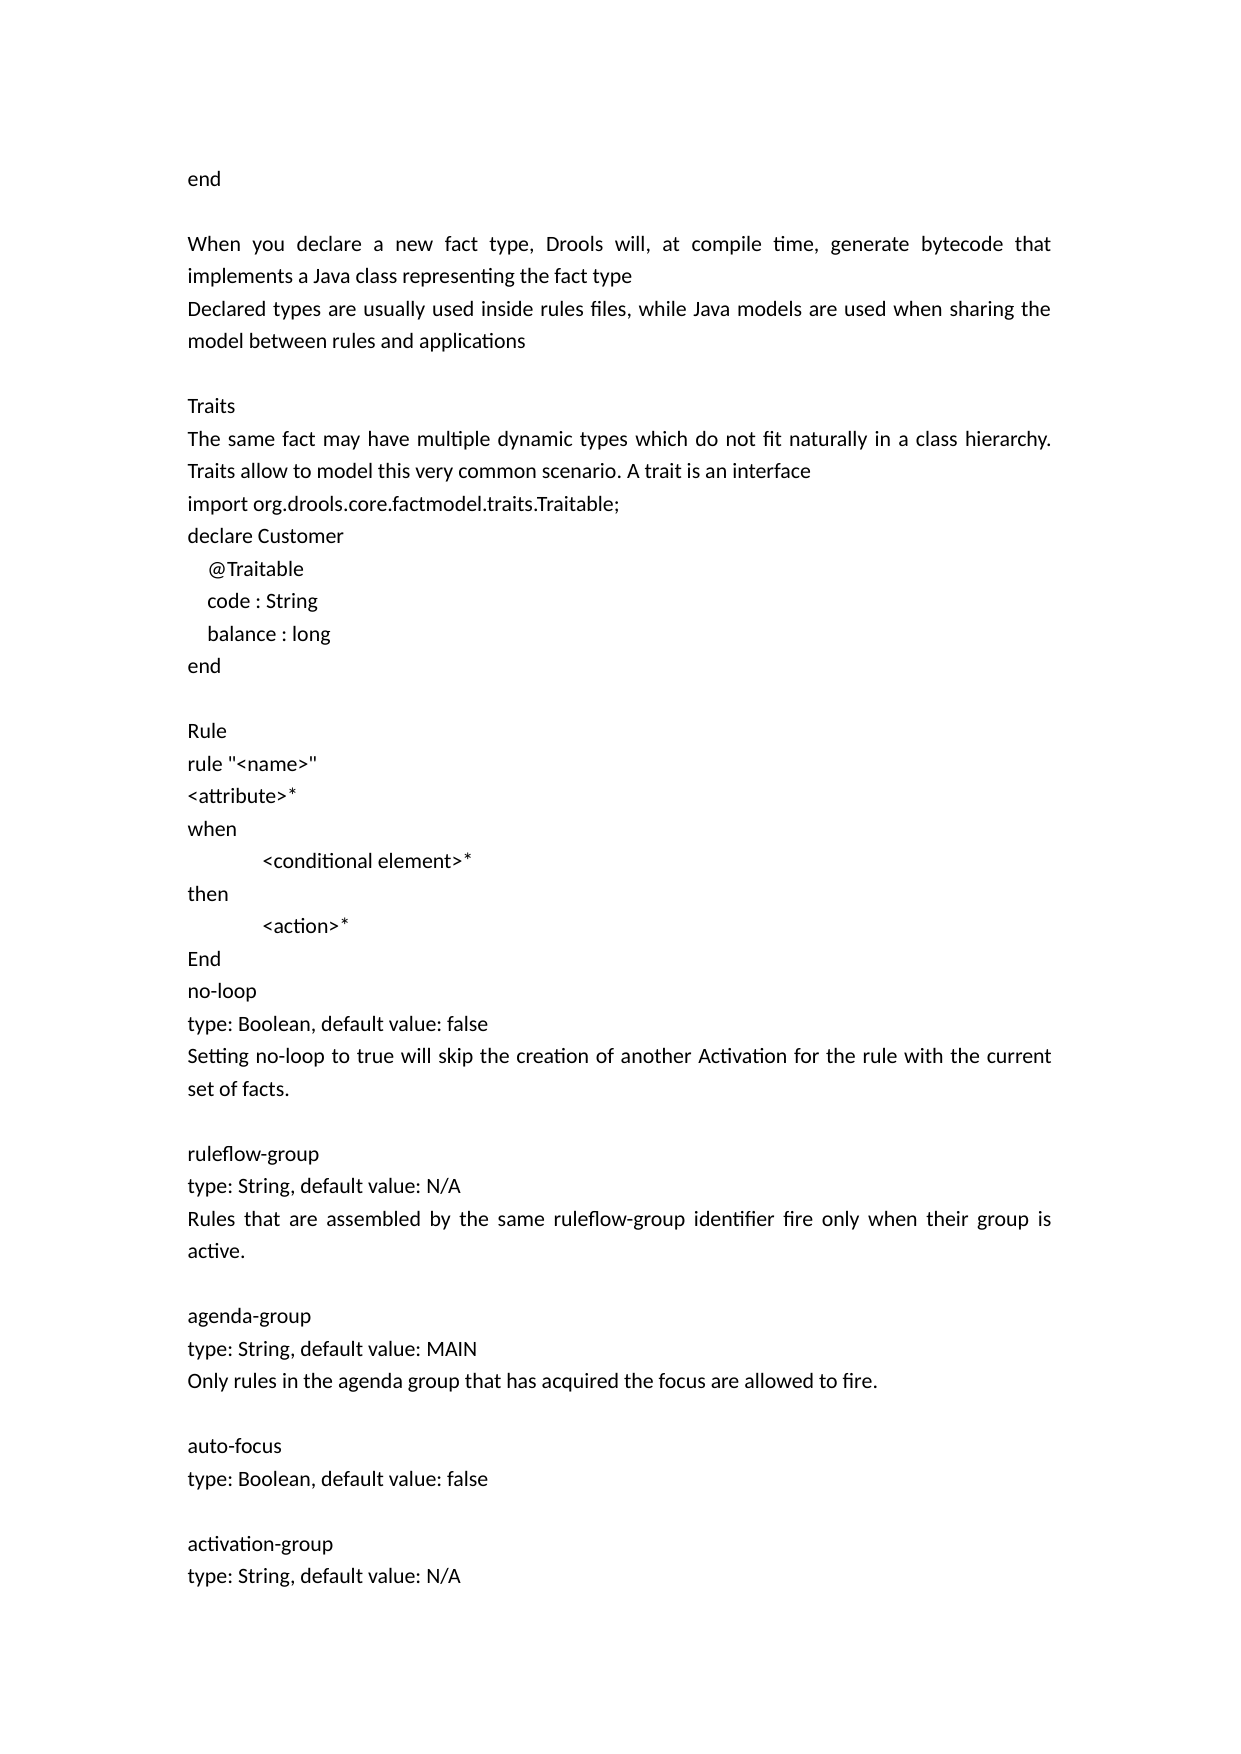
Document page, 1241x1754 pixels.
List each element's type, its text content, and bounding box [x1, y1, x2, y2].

text agenda-group [187, 1299, 1053, 1332]
text declare Customer [187, 519, 1053, 552]
text Rule [187, 714, 1053, 747]
text Setting no-loop to true will skip the creation of another Activation for the rule with the current set of facts. [187, 1039, 1053, 1104]
text Rules that are assembled by the same ruleflow-group identifier fire only when their group is active. [187, 1202, 1053, 1267]
text End [187, 942, 1053, 974]
text When you declare a new fact type, Drools will, at compile time, generate bytecode that implements a Java class representing the fact type [187, 227, 1053, 292]
text Only rules in the agenda group that has acquired the focus are allowed to fire. [187, 1364, 1053, 1397]
text <action>* [187, 909, 1053, 942]
text type: Boolean, default value: false [187, 1462, 1053, 1494]
text <conditional element>* [187, 844, 1053, 877]
text Declared types are usually used inside rules files, while Java models are used when sharing the model between rules and applications [187, 292, 1053, 357]
text type: String, default value: N/A [187, 1169, 1053, 1202]
text import org.drools.core.factmodel.traits.Traitable; [187, 487, 1053, 519]
text balance : long [187, 617, 1053, 649]
text then [187, 877, 1053, 909]
text no-loop [187, 974, 1053, 1007]
text rule "<name>" [187, 747, 1053, 779]
text type: String, default value: MAIN [187, 1332, 1053, 1364]
text ruleflow-group [187, 1137, 1053, 1169]
text type: String, default value: N/A [187, 1559, 1053, 1592]
text type: Boolean, default value: false [187, 1007, 1053, 1039]
text activation-group [187, 1527, 1053, 1559]
text end [187, 649, 1053, 682]
text auto-focus [187, 1429, 1053, 1462]
text when [187, 812, 1053, 844]
text end [187, 162, 1053, 194]
text The same fact may have multiple dynamic types which do not fit naturally in a class hierarchy. Traits allow to model this very common scenario. A trait is an interface [187, 422, 1053, 487]
text @Traitable [187, 552, 1053, 584]
text code : String [187, 584, 1053, 617]
text <attribute>* [187, 779, 1053, 812]
text Traits [187, 389, 1053, 422]
